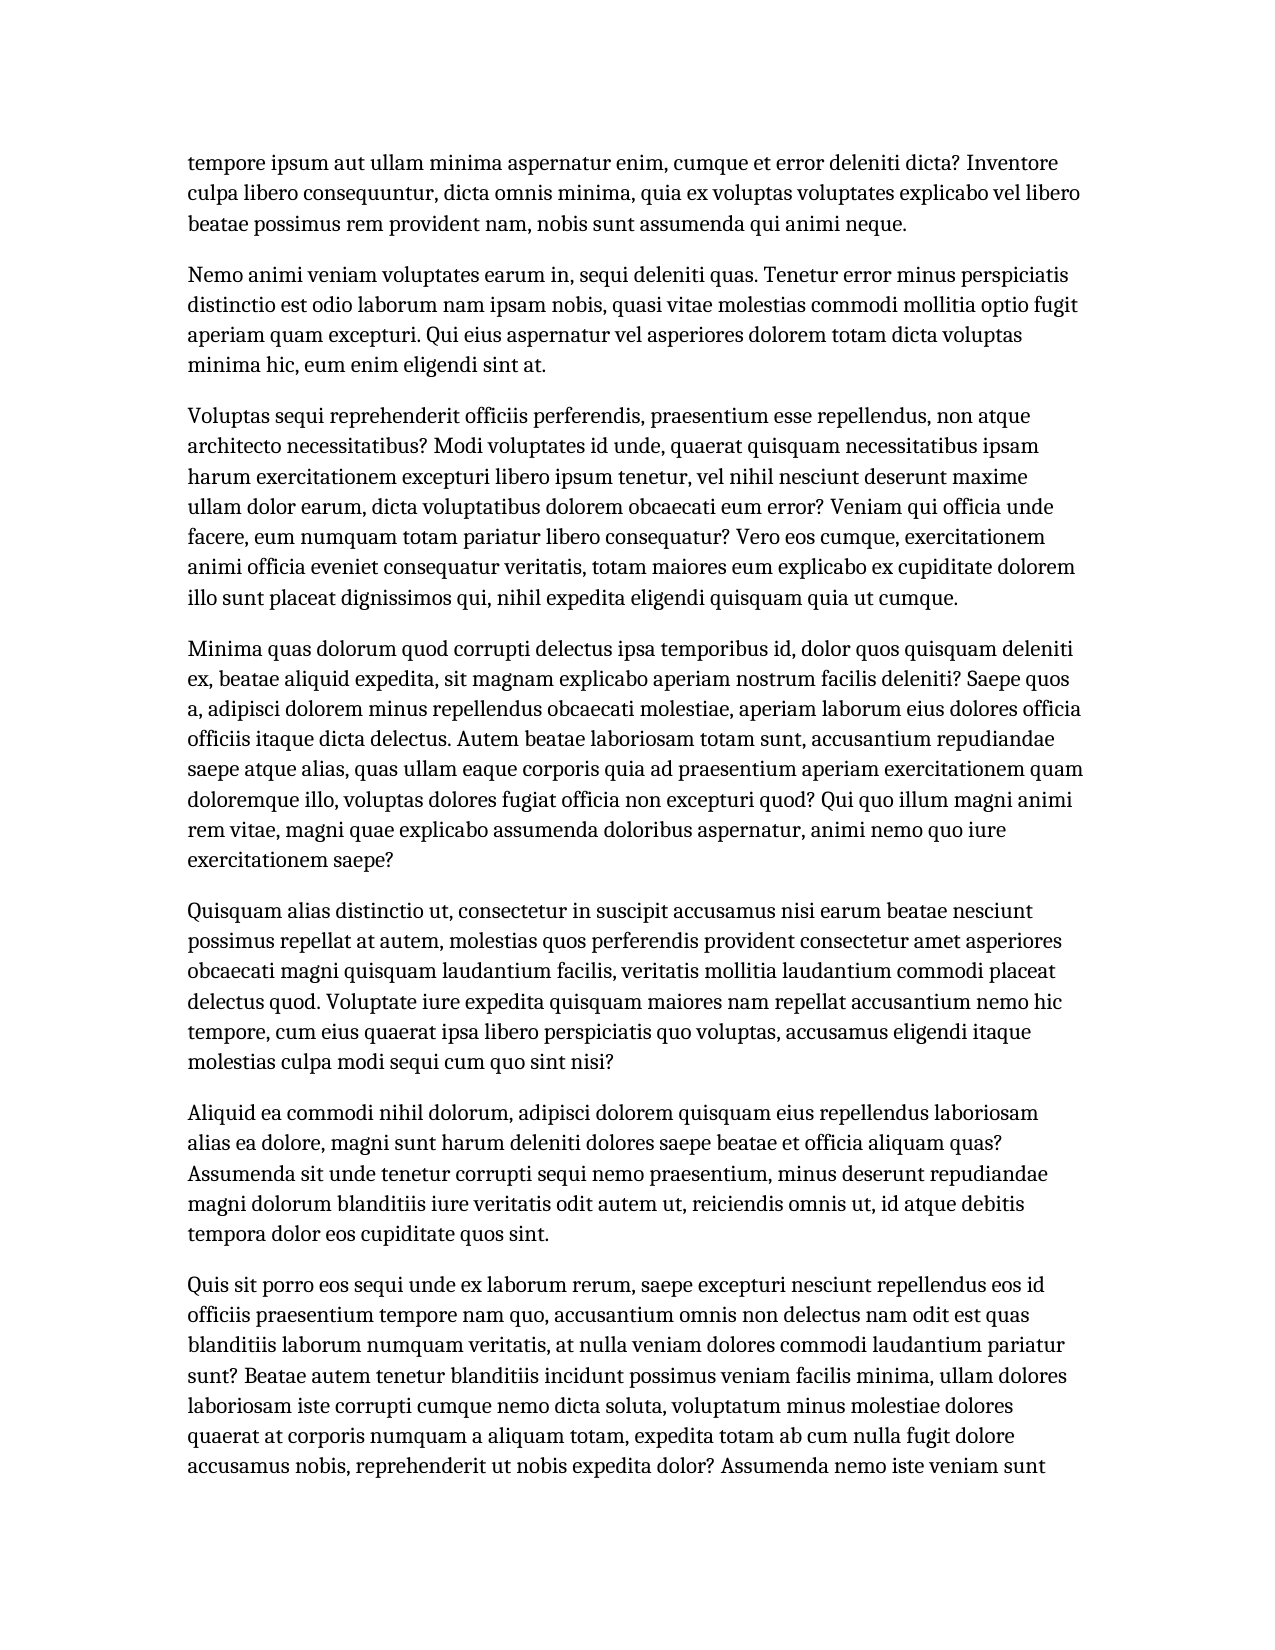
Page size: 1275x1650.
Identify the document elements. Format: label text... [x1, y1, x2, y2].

text Quisquam alias distinctio ut, consectetur in suscipit accusamus nisi earum beatae nesciunt possimus repellat at autem, molestias quos perferendis provident consectetur amet asperiores obcaecati magni quisquam laudantium facilis, veritatis mollitia laudantium commodi placeat delectus quod. Voluptate iure expedita quisquam maiores nam repellat accusantium nemo hic tempore, cum eius quaerat ipsa libero perspiciatis quo voluptas, accusamus eligendi itaque molestias culpa modi sequi cum quo sint nisi? [187, 898, 1087, 1075]
text Voluptas sequi reprehenderit officiis perferendis, praesentium esse repellendus, non atque architecto necessitatibus? Modi voluptates id unde, quaerat quisquam necessitatibus ipsam harum exercitationem excepturi libero ipsum tenetur, vel nihil nesciunt deserunt maxime ullam dolor earum, dicta voluptatibus dolorem obcaecati eum error? Veniam qui officia unde facere, eum numquam totam pariatur libero consequatur? Vero eos cumque, exercitationem animi officia eveniet consequatur veritatis, totam maiores eum explicabo ex cupiditate dolorem illo sunt placeat dignissimos qui, nihil expedita eligendi quisquam quia ut cumque. [187, 403, 1087, 611]
text Aliquid ea commodi nihil dolorum, adipisci dolorem quisquam eius repellendus laboriosam alias ea dolore, magni sunt harum deleniti dolores saepe beatae et officia aliquam quas? Assumenda sit unde tenetur corrupti sequi nemo praesentium, minus deserunt repudiandae magni dolorum blanditiis iure veritatis odit autem ut, reiciendis omnis ut, id atque debitis tempora dolor eos cupiditate quos sint. [187, 1100, 1087, 1247]
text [187, 1272, 1087, 1479]
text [187, 150, 1087, 237]
text Nemo animi veniam voluptates earum in, sequi deleniti quas. Tenetur error minus perspiciatis distinctio est odio laborum nam ipsam nobis, quasi vitae molestias commodi mollitia optio fugit aperiam quam excepturi. Qui eius aspernatur vel asperiores dolorem totam dicta voluptas minima hic, eum enim eligendi sint at. [187, 261, 1087, 378]
text Minima quas dolorum quod corrupti delectus ipsa temporibus id, dolor quos quisquam deleniti ex, beatae aliquid expedita, sit magnam explicabo aperiam nostrum facilis deleniti? Saepe quos a, adipisci dolorem minus repellendus obcaecati molestiae, aperiam laborum eius dolores officia officiis itaque dicta delectus. Autem beatae laboriosam totam sunt, accusantium repudiandae saepe atque alias, quas ullam eaque corporis quia ad praesentium aperiam exercitationem quam doloremque illo, voluptas dolores fugiat officia non excepturi quod? Qui quo illum magni animi rem vitae, magni quae explicabo assumenda doloribus aspernatur, animi nemo quo iure exercitationem saepe? [187, 635, 1087, 873]
